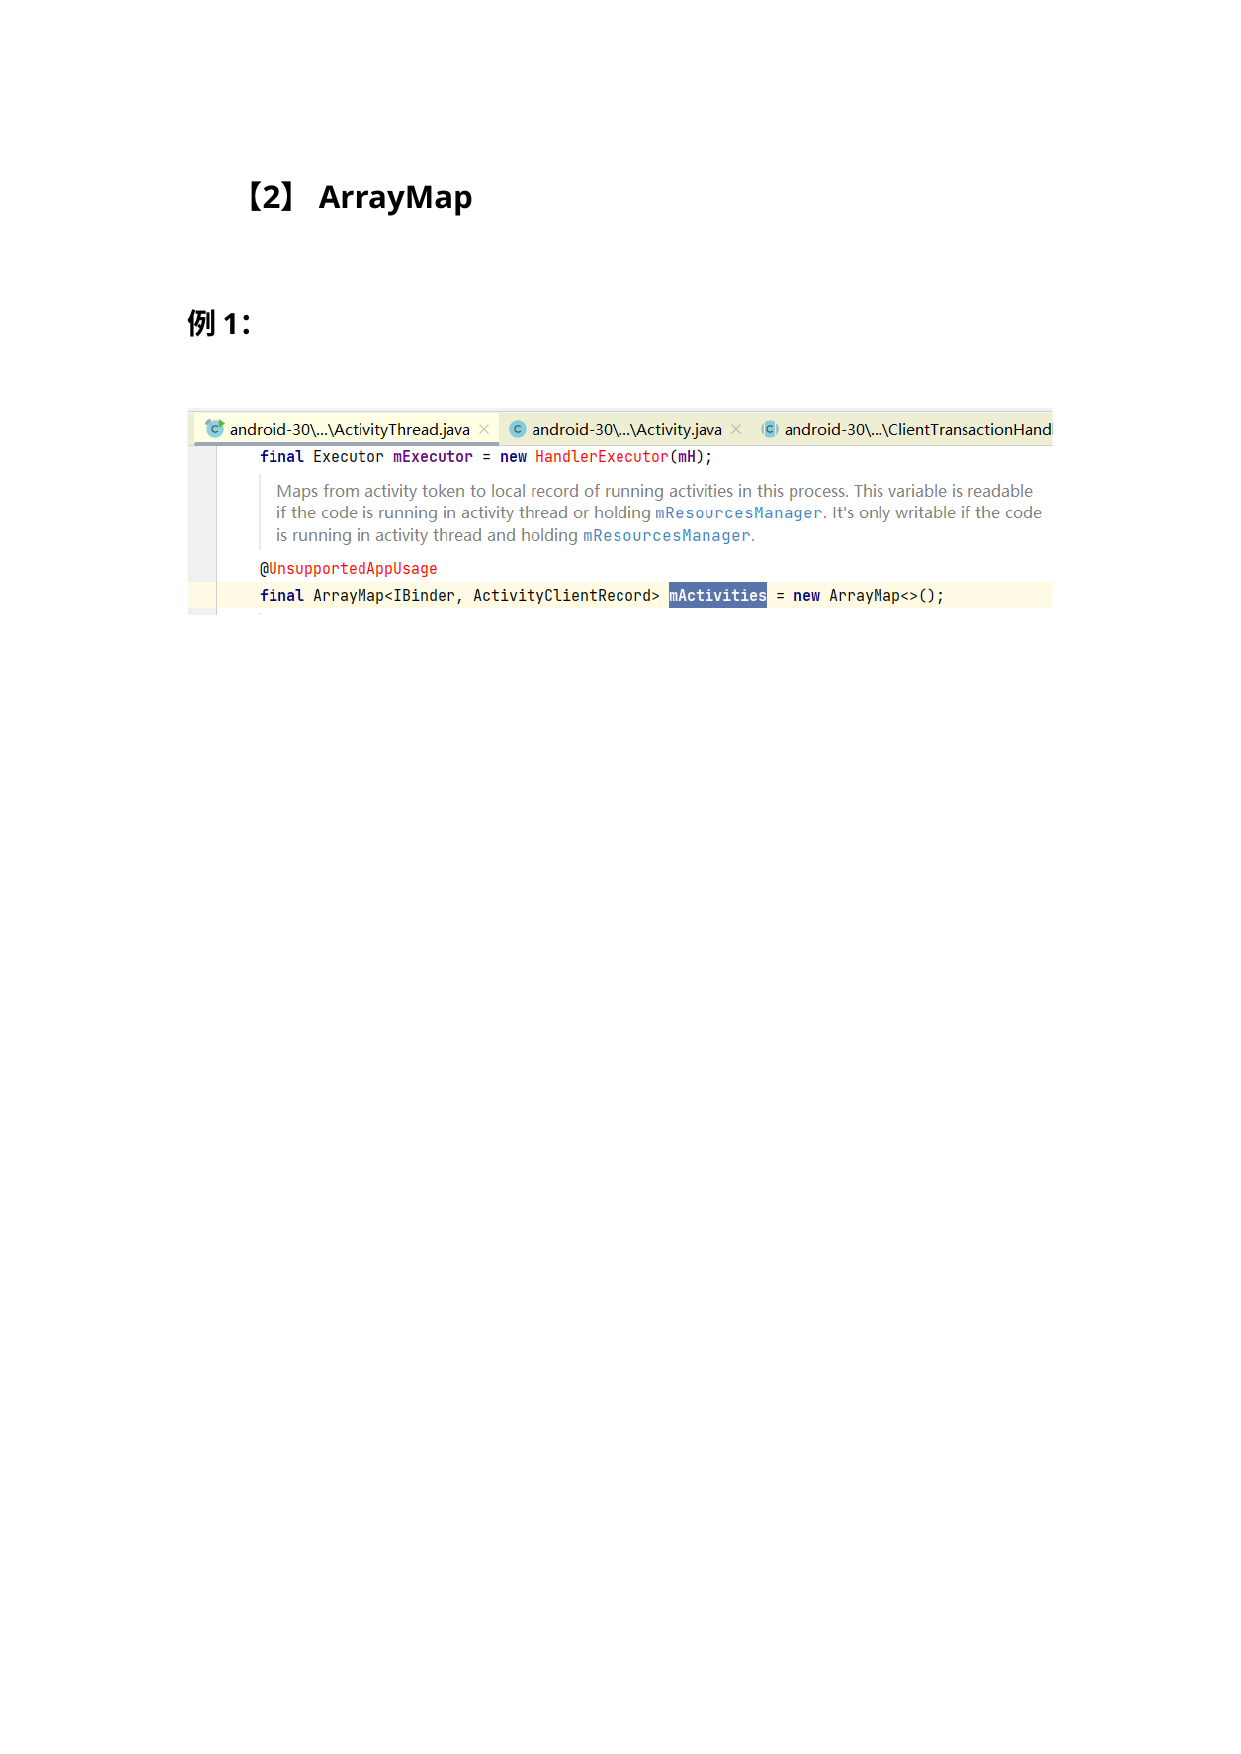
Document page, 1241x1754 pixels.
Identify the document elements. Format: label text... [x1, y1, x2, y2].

subtitle 例1： [187, 289, 1053, 354]
picture [187, 408, 1053, 615]
subtitle 【2】 ArrayMap [187, 162, 1053, 227]
